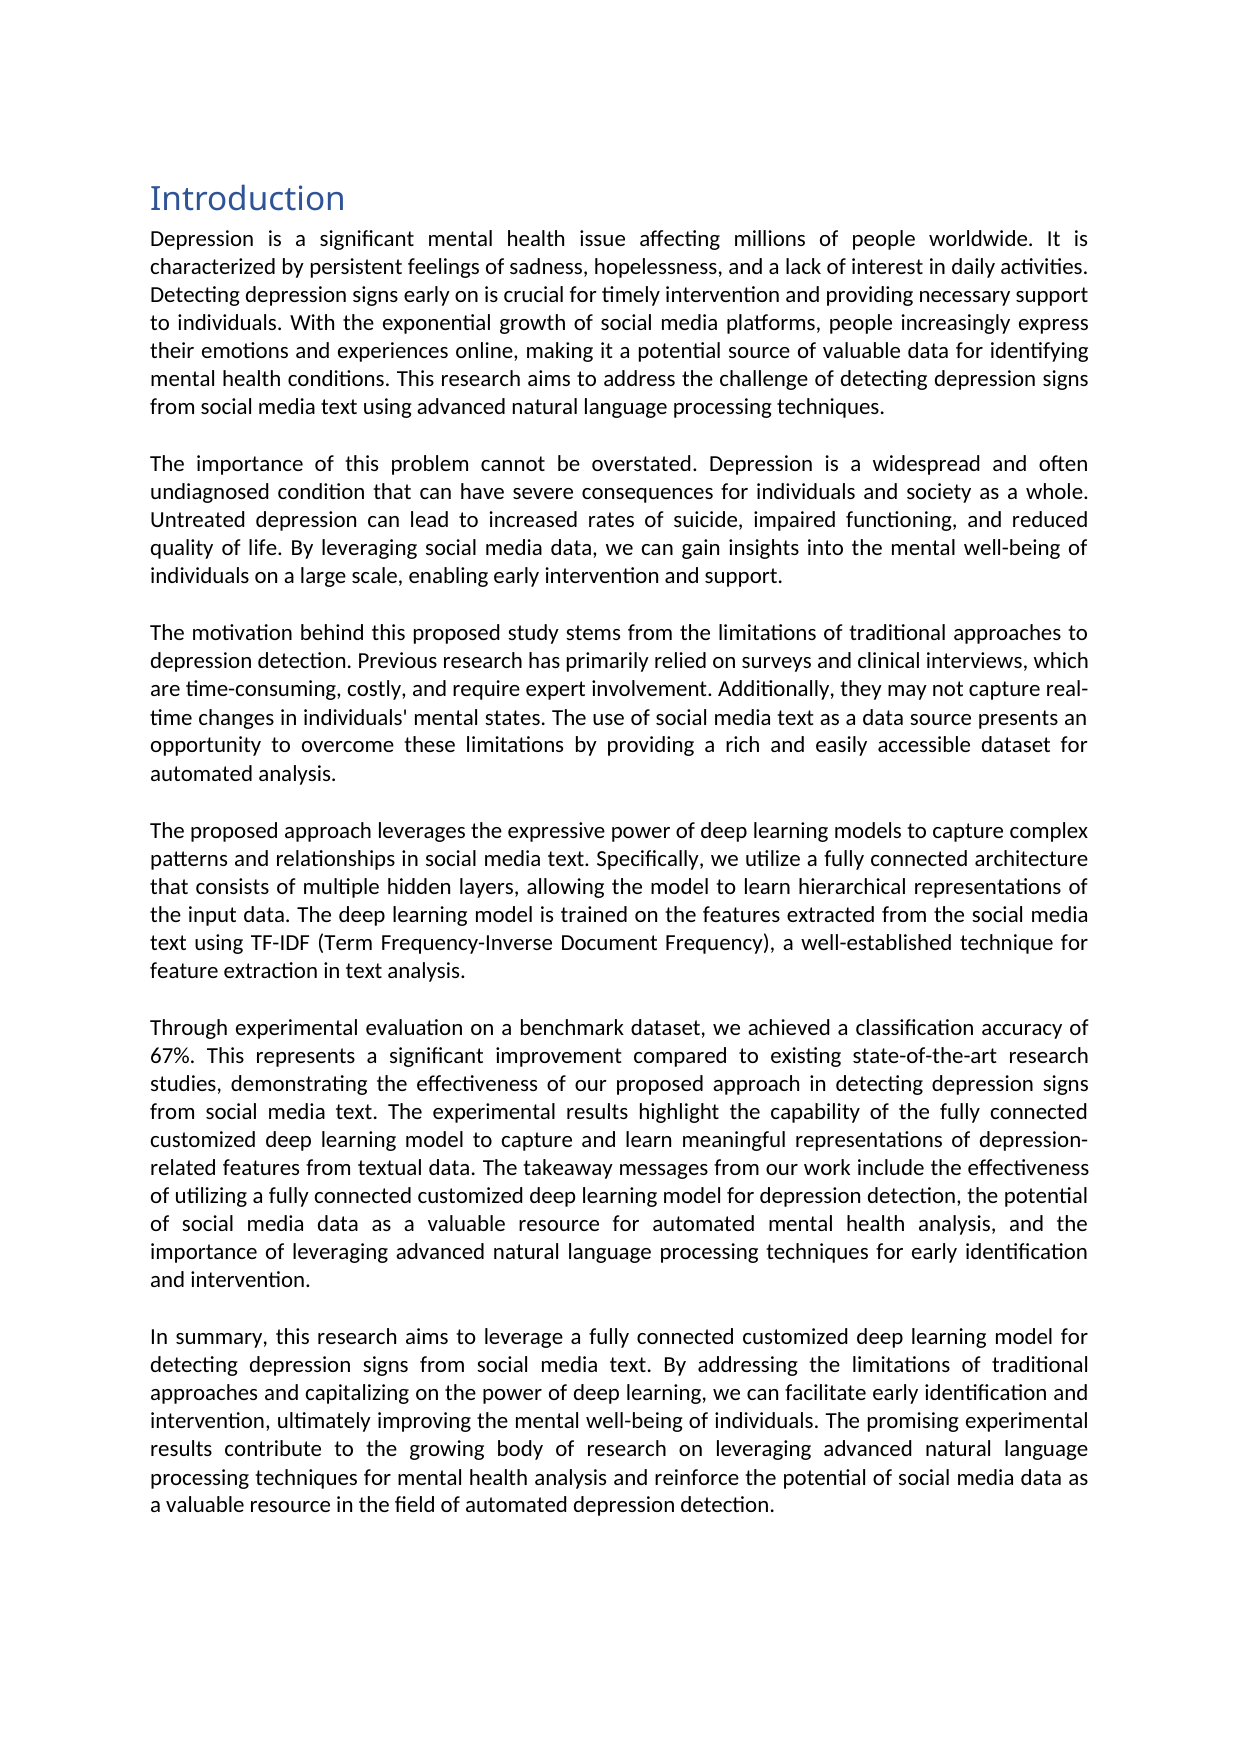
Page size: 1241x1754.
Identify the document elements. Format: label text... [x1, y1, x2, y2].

text The importance of this problem cannot be overstated. Depression is a widespread and often undiagnosed condition that can have severe consequences for individuals and society as a whole. Untreated depression can lead to increased rates of suicide, impaired functioning, and reduced quality of life. By leveraging social media data, we can gain insights into the mental well-being of individuals on a large scale, enabling early intervention and support. [150, 449, 1090, 589]
text Depression is a significant mental health issue affecting millions of people worldwide. It is characterized by persistent feelings of sadness, hopelessness, and a lack of interest in daily activities. Detecting depression signs early on is crucial for timely intervention and providing necessary support to individuals. With the exponential growth of social media platforms, people increasingly express their emotions and experiences online, making it a potential source of valuable data for identifying mental health conditions. This research aims to address the challenge of detecting depression signs from social media text using advanced natural language processing techniques. [150, 224, 1090, 420]
subtitle Introduction [150, 175, 1090, 220]
text The proposed approach leverages the expressive power of deep learning models to capture complex patterns and relationships in social media text. Specifically, we utilize a fully connected architecture that consists of multiple hidden layers, allowing the model to learn hierarchical representations of the input data. The deep learning model is trained on the features extracted from the social media text using TF-IDF (Term Frequency-Inverse Document Frequency), a well-established technique for feature extraction in text analysis. [150, 816, 1090, 984]
text In summary, this research aims to leverage a fully connected customized deep learning model for detecting depression signs from social media text. By addressing the limitations of traditional approaches and capitalizing on the power of deep learning, we can facilitate early identification and intervention, ultimately improving the mental well-being of individuals. The promising experimental results contribute to the growing body of research on leveraging advanced natural language processing techniques for mental health analysis and reinforce the potential of social media data as a valuable resource in the field of automated depression detection. [150, 1322, 1090, 1519]
text Through experimental evaluation on a benchmark dataset, we achieved a classification accuracy of 67%. This represents a significant improvement compared to existing state-of-the-art research studies, demonstrating the effectiveness of our proposed approach in detecting depression signs from social media text. The experimental results highlight the capability of the fully connected customized deep learning model to capture and learn meaningful representations of depression-related features from textual data. The takeaway messages from our work include the effectiveness of utilizing a fully connected customized deep learning model for depression detection, the potential of social media data as a valuable resource for automated mental health analysis, and the importance of leveraging advanced natural language processing techniques for early identification and intervention. [150, 1013, 1090, 1293]
text The motivation behind this proposed study stems from the limitations of traditional approaches to depression detection. Previous research has primarily relied on surveys and clinical interviews, which are time-consuming, costly, and require expert involvement. Additionally, they may not capture real-time changes in individuals' mental states. The use of social media text as a data source presents an opportunity to overcome these limitations by providing a rich and easily accessible dataset for automated analysis. [150, 618, 1090, 787]
